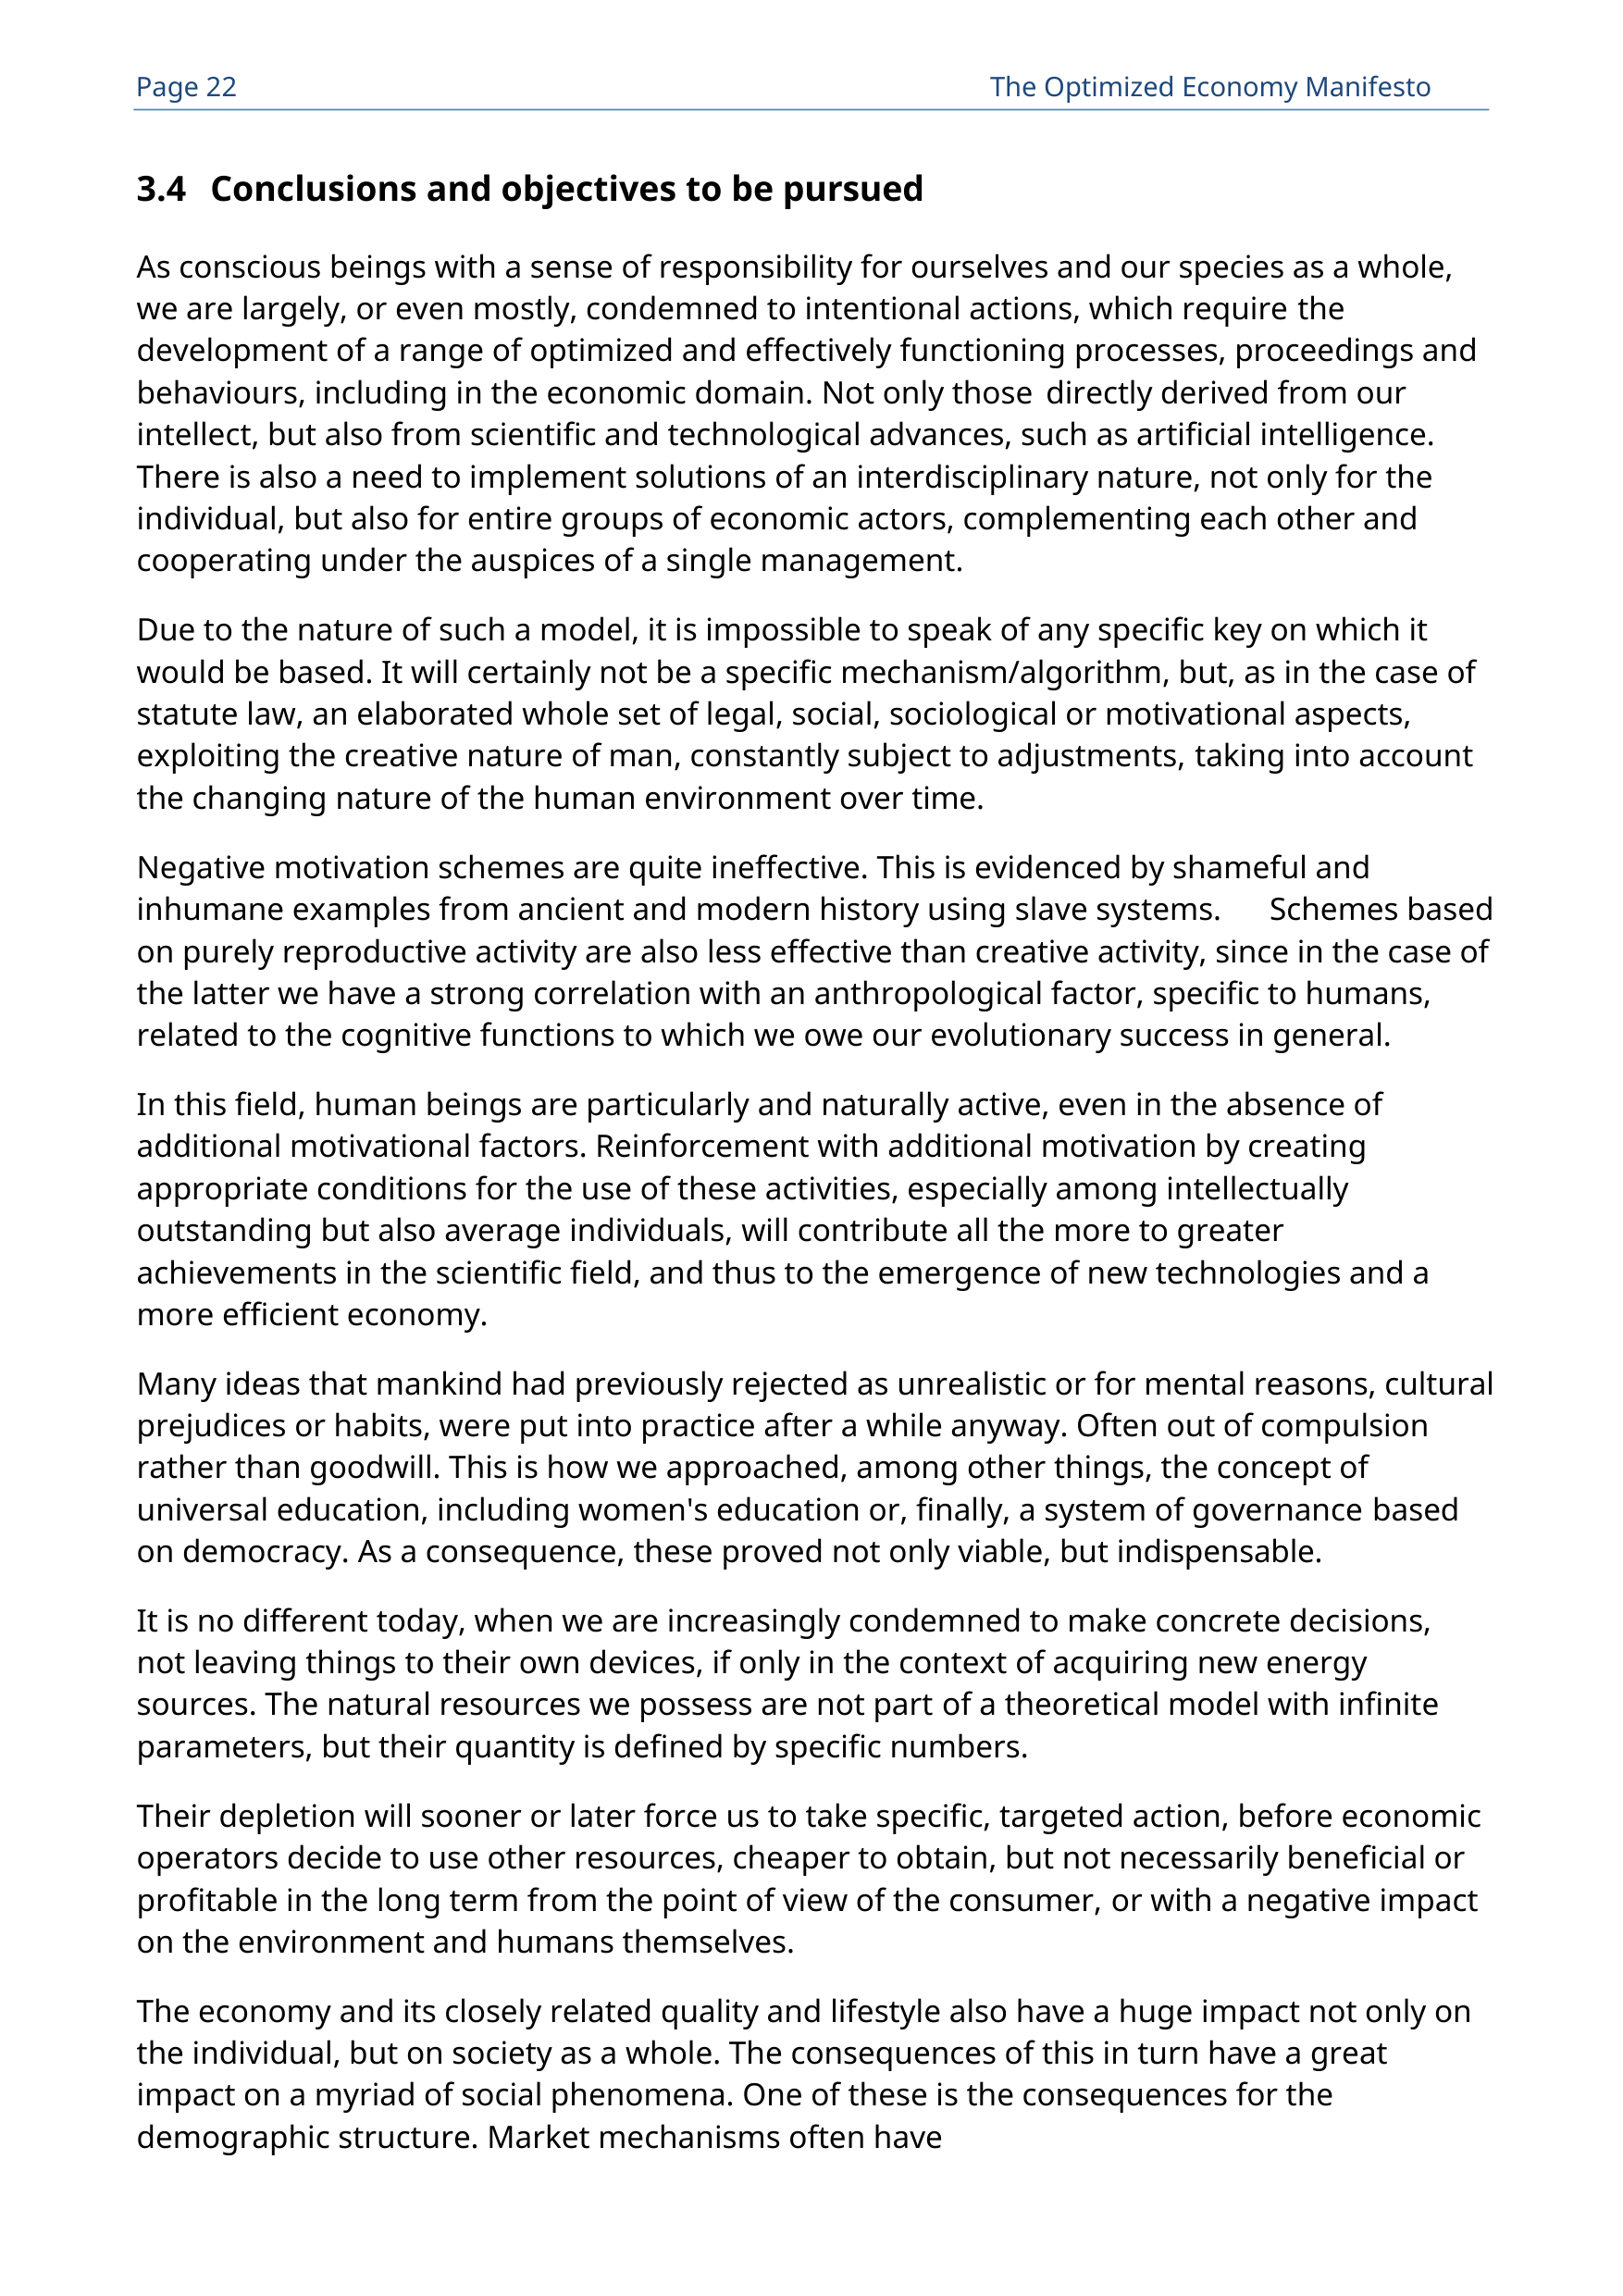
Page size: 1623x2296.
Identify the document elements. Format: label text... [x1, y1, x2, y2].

text Due to the nature of such a model, it is impossible to speak of any specific key on which it would be based. It will certainly not be a specific mechanism/algorithm, but, as in the case of statute law, an elaborated whole set of legal, social, sociological or motivational aspects, exploiting the creative nature of man, constantly subject to adjustments, taking into account the changing nature of the human environment over time. [136, 608, 1479, 818]
text As conscious beings with a sense of responsibility for ourselves and our species as a whole, we are largely, or even mostly, condemned to intentional actions, which require the development of a range of optimized and effectively functioning processes, proceedings and behaviours, including in the economic domain. Not only those directly derived from our intellect, but also from scientific and technological advances, such as artificial intelligence. There is also a need to implement solutions of an interdisciplinary nature, not only for the individual, but also for entire groups of economic actors, complementing each other and cooperating under the auspices of a single management. [136, 244, 1482, 581]
subtitle Conclusions and objectives to be pursued [136, 164, 1497, 211]
text Many ideas that mankind had previously rejected as unrealistic or for mental reasons, cultural prejudices or habits, were put into practice after a while anyway. Often out of compulsion rather than goodwill. This is how we approached, among other things, the concept of universal education, including women's education or, finally, a system of governance based on democracy. As a consequence, these proved not only viable, but indispensable. [136, 1361, 1497, 1571]
text Negative motivation schemes are quite ineffective. This is evidenced by shameful and inhumane examples from ancient and modern history using slave systems. Schemes based on purely reproductive activity are also less effective than creative activity, since in the case of the latter we have a strong correlation with an anthropological factor, specific to humans, related to the cognitive functions to which we owe our evolutionary success in general. [136, 845, 1497, 1056]
text In this field, human beings are particularly and naturally active, even in the absence of additional motivational factors. Reinforcement with additional motivation by creating appropriate conditions for the use of these activities, especially among intellectually outstanding but also average individuals, will contribute all the more to greater achievements in the scientific field, and thus to the emergence of new technologies and a more efficient economy. [136, 1083, 1473, 1334]
text Their depletion will sooner or later force us to take specific, targeted action, before economic operators decide to use other resources, cheaper to obtain, but not necessarily beneficial or profitable in the long term from the point of view of the consumer, or with a negative impact on the environment and humans themselves. [136, 1793, 1497, 1962]
text It is no different today, when we are increasingly condemned to make concrete decisions, not leaving things to their own devices, if only in the context of acquiring new energy sources. The natural resources we possess are not part of a theoretical model with infinite parameters, but their quantity is defined by specific numbers. [136, 1598, 1479, 1767]
text The economy and its closely related quality and lifestyle also have a huge impact not only on the individual, but on society as a whole. The consequences of this in turn have a great impact on a myriad of social phenomena. One of these is the consequences for the demographic structure. Market mechanisms often have [136, 1989, 1479, 2157]
